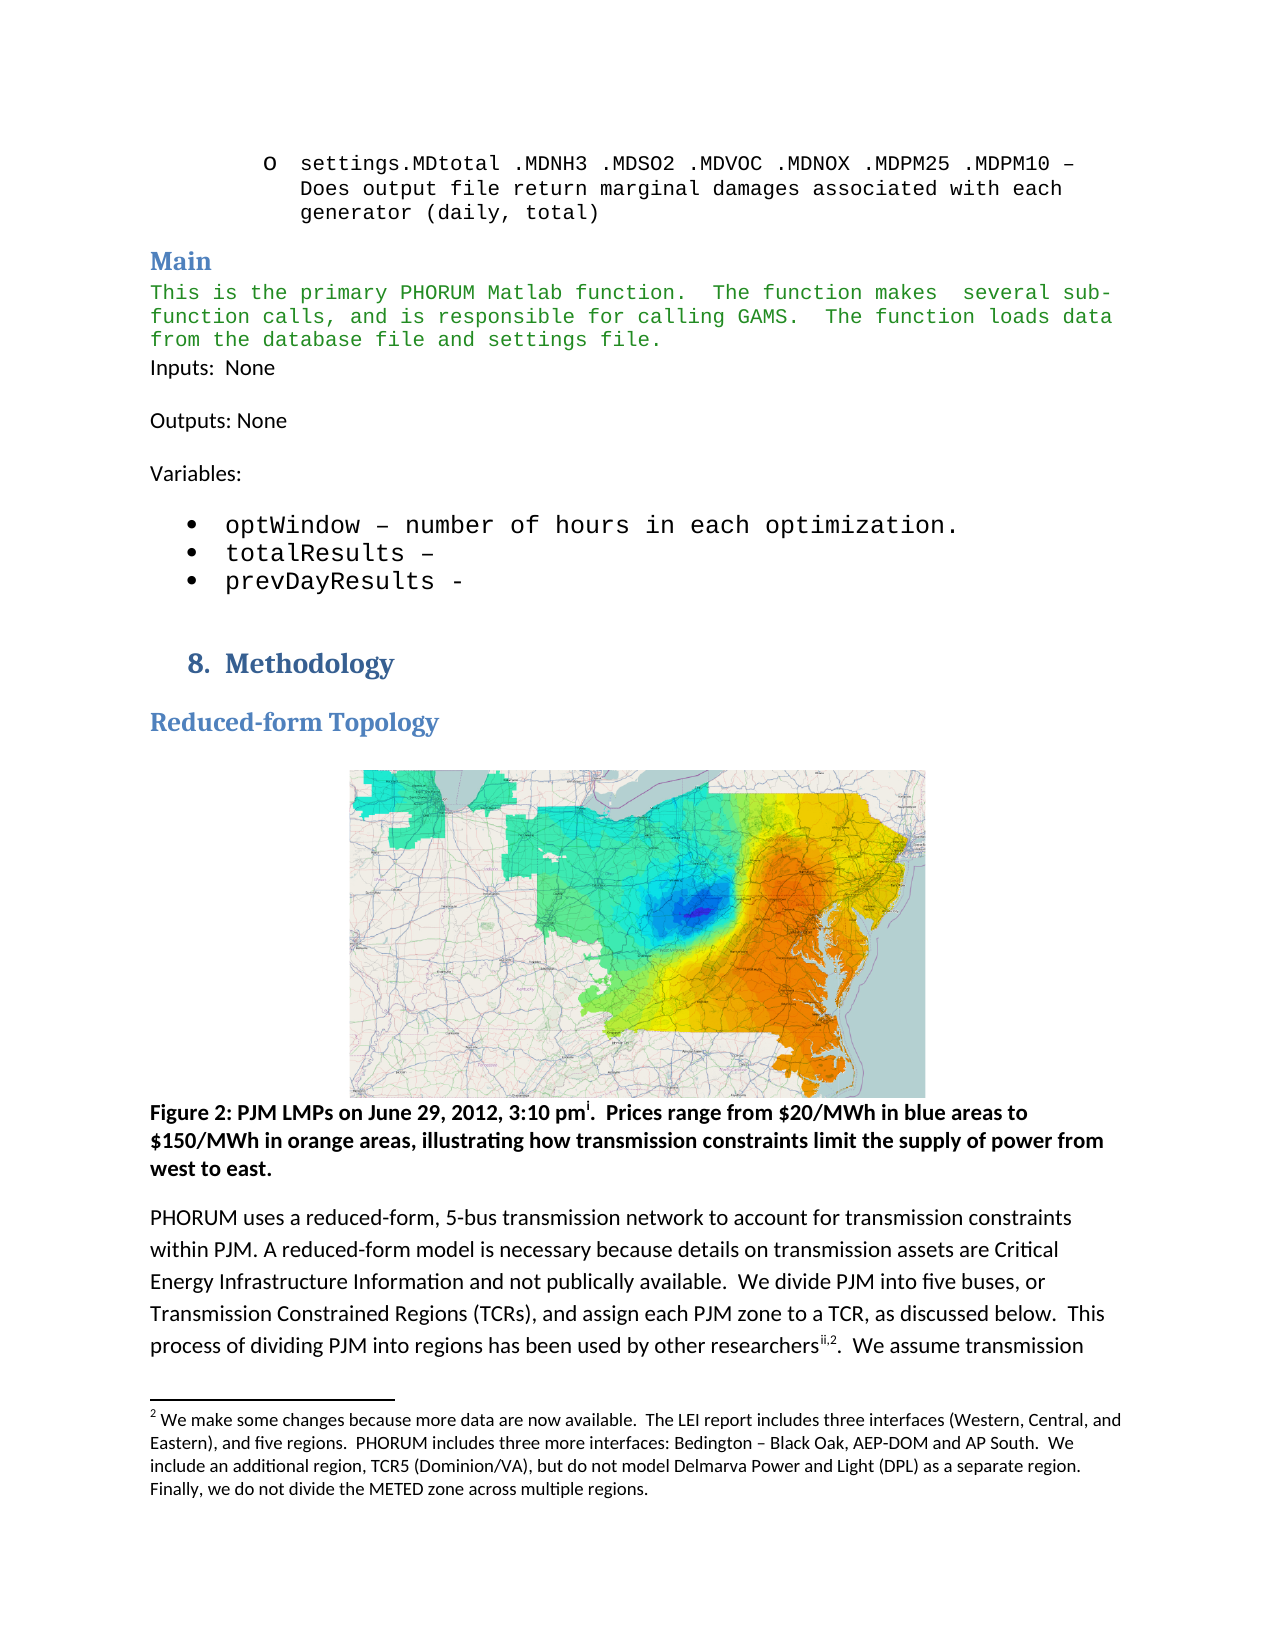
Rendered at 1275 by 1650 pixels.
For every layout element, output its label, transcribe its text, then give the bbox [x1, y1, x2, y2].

list optWindow – number of hours in each optimization. [187, 512, 1125, 541]
subtitle Reduced-form Topology [150, 707, 1125, 738]
subtitle Methodology [187, 647, 1125, 681]
text Variables: [150, 459, 1125, 487]
list prevDayResults - [187, 569, 1125, 597]
text Figure 2: PJM LMPs on June 29, 2012, 3:10 pm. Prices range from $20/MWh in blue areas to $150/MWh in orange areas, illustrating how transmission constraints limit the supply of power from west to east. [150, 1098, 1125, 1182]
text Inputs: None [150, 353, 1125, 381]
picture [349, 770, 926, 1098]
list settings.MDtotal .MDNH3 .MDSO2 .MDVOC .MDNOX .MDPM25 .MDPM10 – Does output file return marginal damages associated with each generator (daily, total) [262, 150, 1125, 226]
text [150, 1203, 1125, 1360]
text This is the primary PHORUM Matlab function. The function makes several sub-function calls, and is responsible for calling GAMS. The function loads data from the database file and settings file. [150, 282, 1125, 353]
subtitle Main [150, 246, 1125, 278]
list totalResults – [187, 541, 1125, 569]
text Outputs: None [150, 406, 1125, 434]
